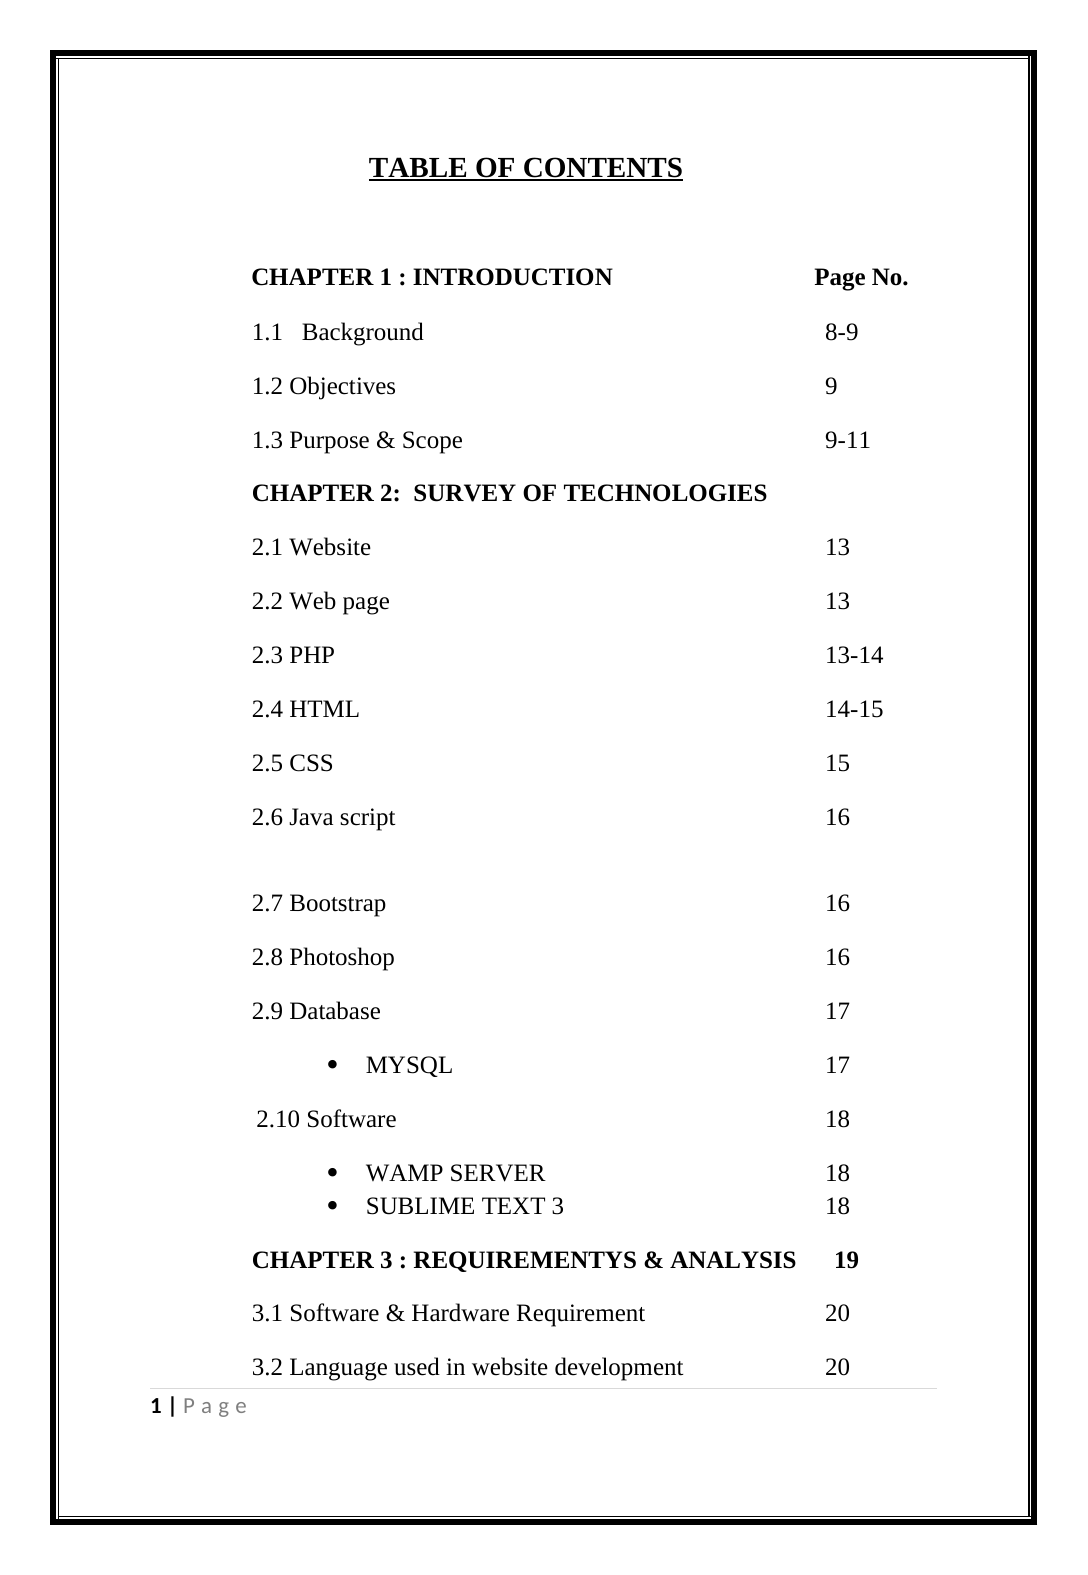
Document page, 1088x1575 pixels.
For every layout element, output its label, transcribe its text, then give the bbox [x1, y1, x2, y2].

list WAMP SERVER 18 [328, 1158, 937, 1187]
text 3.1 Software & Hardware Requirement 20 [252, 1298, 937, 1327]
text 2.3 PHP 13-14 [252, 640, 937, 669]
text TABLE OF CONTENTS [150, 150, 937, 183]
text 2.7 Bootstrap 16 [252, 888, 937, 917]
text 2.2 Web page 13 [252, 586, 937, 615]
text 2.4 HTML 14-15 [252, 694, 937, 723]
text 2.5 CSS 15 [252, 748, 937, 777]
text 3.2 Language used in website development 20 [252, 1352, 937, 1381]
text 1.2 Objectives 9 [252, 371, 937, 399]
list Background 8-9 [252, 317, 937, 346]
list SUBLIME TEXT 3 18 [328, 1191, 937, 1219]
text CHAPTER 3 : REQUIREMENTYS & ANALYSIS 19 [252, 1245, 937, 1273]
text 2.9 Database 17 [252, 996, 937, 1025]
text CHAPTER 1 : INTRODUCTION Page No. [150, 262, 937, 291]
text CHAPTER 2: SURVEY OF TECHNOLOGIES [252, 478, 937, 507]
text 1.3 Purpose & Scope 9-11 [252, 425, 937, 453]
text 2.1 Website 13 [252, 532, 937, 561]
text 2.6 Java script 16 [252, 802, 937, 863]
list MYSQL 17 [328, 1050, 937, 1079]
text 2.8 Photoshop 16 [252, 942, 937, 971]
text 2.10 Software 18 [150, 1104, 937, 1133]
